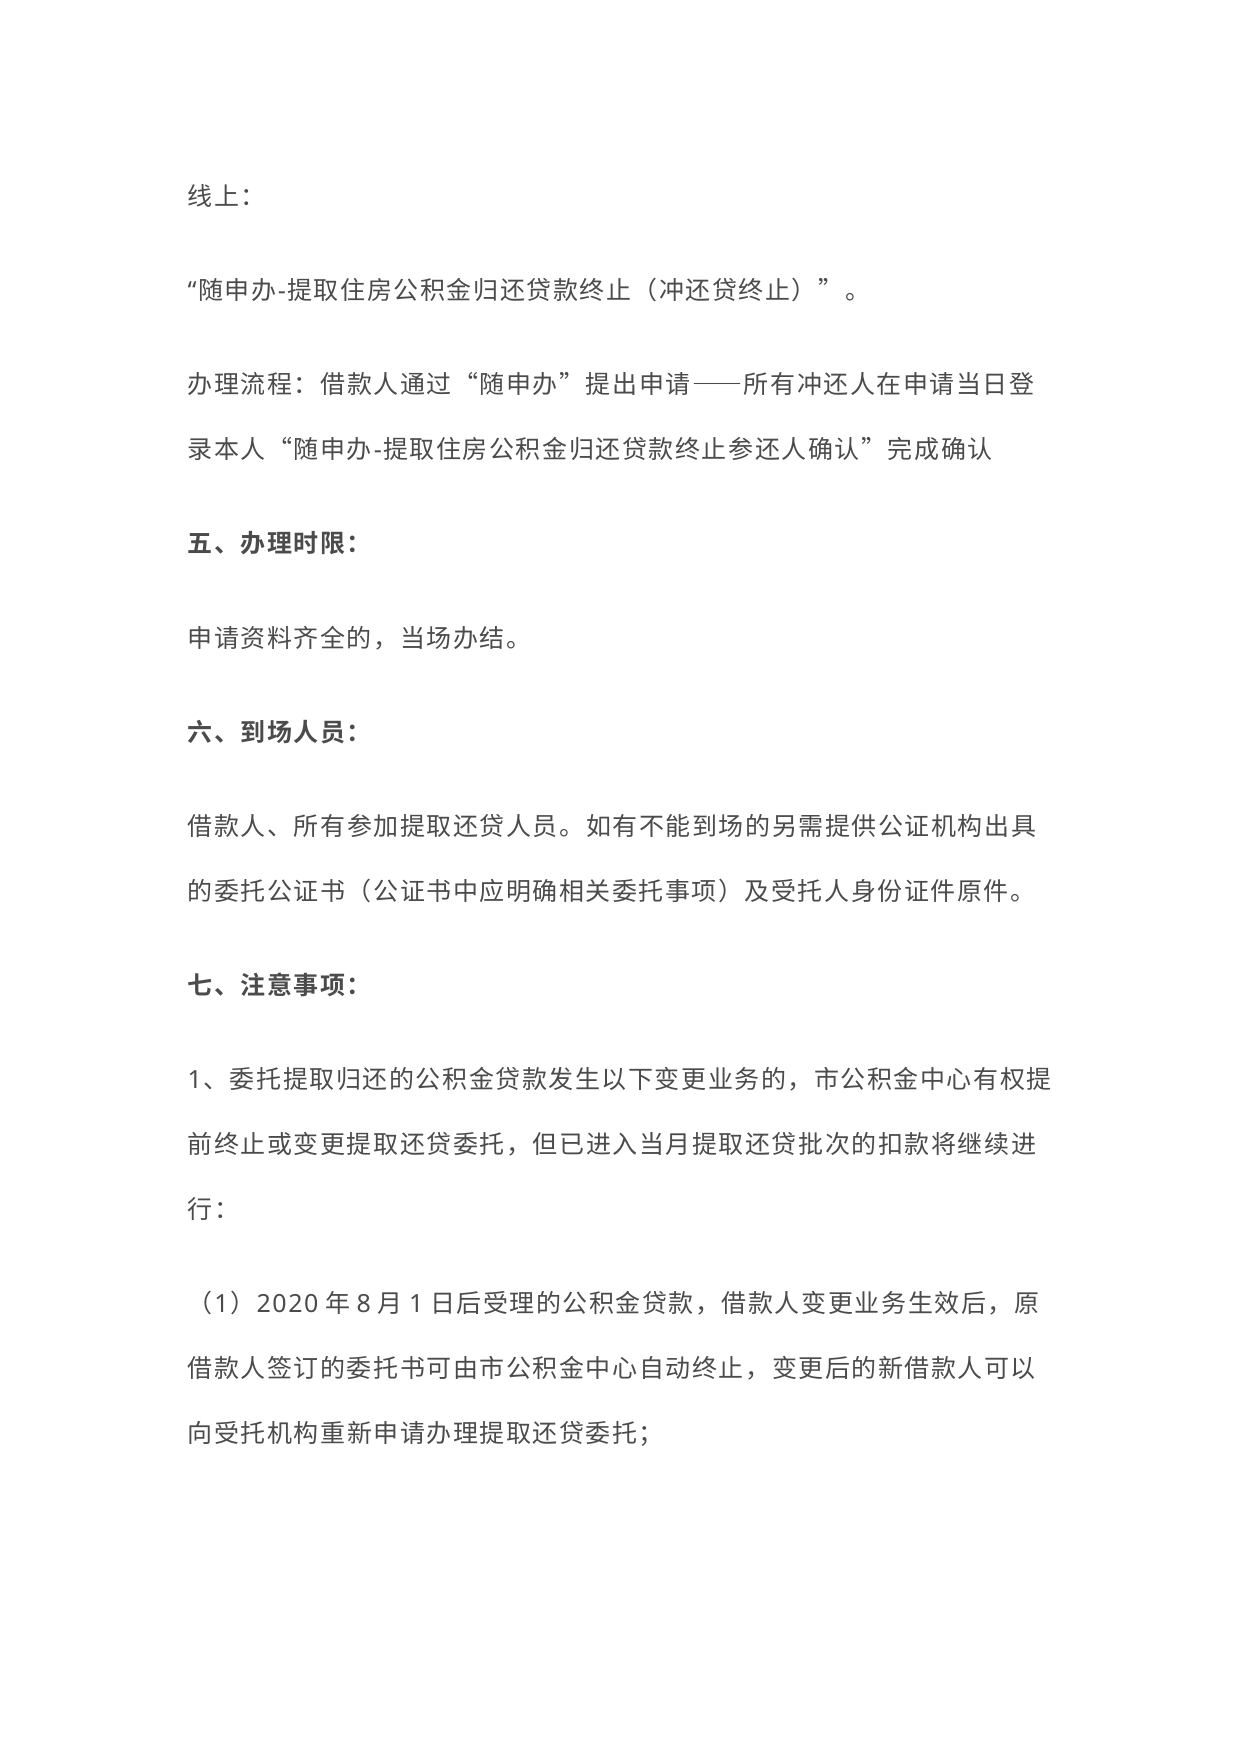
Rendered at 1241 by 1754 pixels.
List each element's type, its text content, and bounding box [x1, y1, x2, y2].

text 申请资料齐全的，当场办结。 [187, 604, 1053, 669]
text 线上： [187, 162, 1053, 227]
text 办理流程：借款人通过“随申办”提出申请——所有冲还人在申请当日登录本人“随申办-提取住房公积金归还贷款终止参还人确认”完成确认 [187, 350, 1053, 480]
text 六、到场人员： [187, 698, 1053, 763]
text （1）2020年8月1日后受理的公积金贷款，借款人变更业务生效后，原借款人签订的委托书可由市公积金中心自动终止，变更后的新借款人可以向受托机构重新申请办理提取还贷委托； [187, 1269, 1053, 1464]
text “随申办-提取住房公积金归还贷款终止（冲还贷终止）”。 [187, 256, 1053, 321]
text 借款人、所有参加提取还贷人员。如有不能到场的另需提供公证机构出具的委托公证书（公证书中应明确相关委托事项）及受托人身份证件原件。 [187, 792, 1053, 922]
text 1、委托提取归还的公积金贷款发生以下变更业务的，市公积金中心有权提前终止或变更提取还贷委托，但已进入当月提取还贷批次的扣款将继续进行： [187, 1045, 1053, 1240]
text 五、办理时限： [187, 509, 1053, 574]
text 七、注意事项： [187, 951, 1053, 1016]
